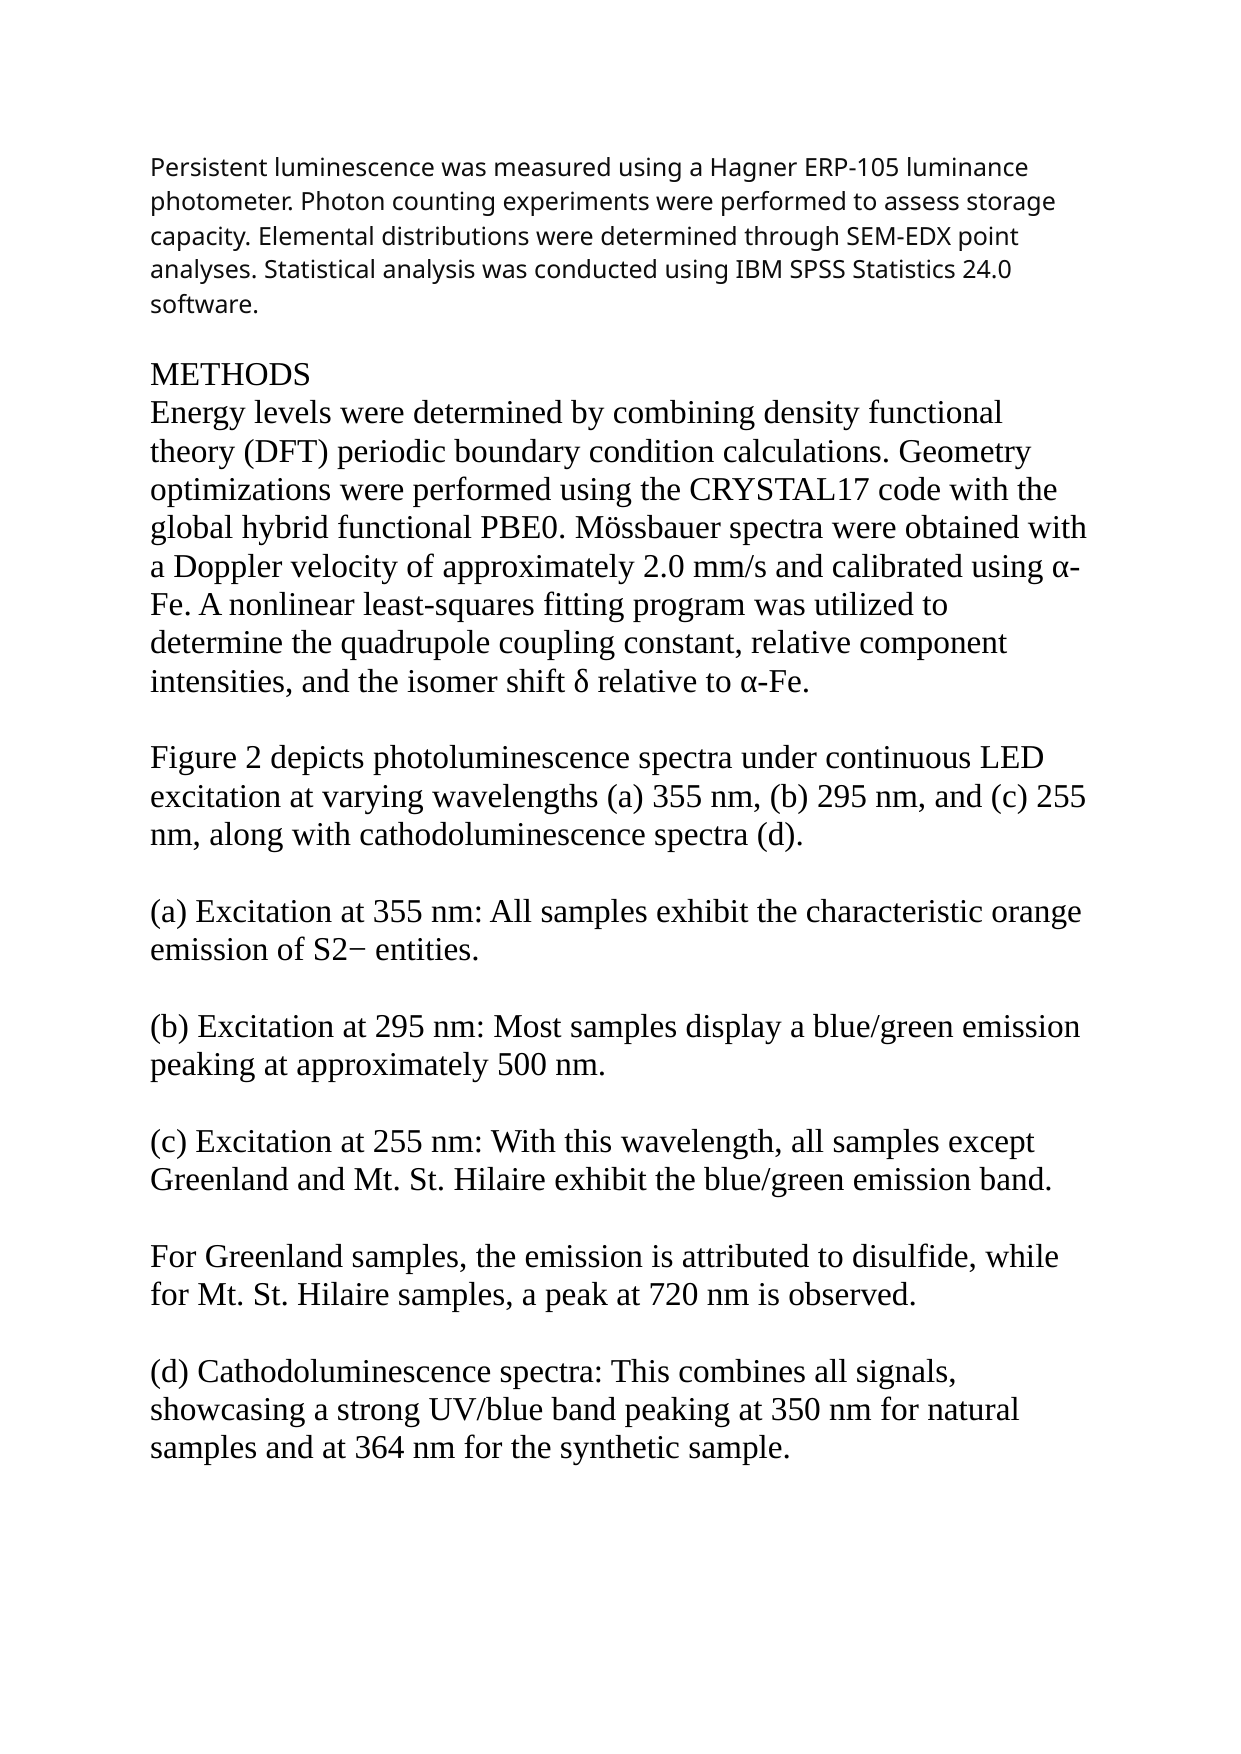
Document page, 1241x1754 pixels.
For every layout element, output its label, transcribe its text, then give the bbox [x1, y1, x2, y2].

text (b) Excitation at 295 nm: Most samples display a blue/green emission peaking at approximately 500 nm. [150, 1006, 1090, 1083]
text (a) Excitation at 355 nm: All samples exhibit the characteristic orange emission of S2− entities. [150, 891, 1090, 968]
text (d) Cathodoluminescence spectra: This combines all signals, showcasing a strong UV/blue band peaking at 350 nm for natural samples and at 364 nm for the synthetic sample. [150, 1351, 1090, 1466]
text (c) Excitation at 255 nm: With this wavelength, all samples except Greenland and Mt. St. Hilaire exhibit the blue/green emission band. [150, 1121, 1090, 1198]
text METHODS [150, 354, 1090, 393]
text For Greenland samples, the emission is attributed to disulfide, while for Mt. St. Hilaire samples, a peak at 720 nm is observed. [150, 1236, 1090, 1313]
text Figure 2 depicts photoluminescence spectra under continuous LED excitation at varying wavelengths (a) 355 nm, (b) 295 nm, and (c) 255 nm, along with cathodoluminescence spectra (d). [150, 738, 1090, 853]
text Energy levels were determined by combining density functional theory (DFT) periodic boundary condition calculations. Geometry optimizations were performed using the CRYSTAL17 code with the global hybrid functional PBE0. Mössbauer spectra were obtained with a Doppler velocity of approximately 2.0 mm/s and calibrated using α-Fe. A nonlinear least-squares fitting program was utilized to determine the quadrupole coupling constant, relative component intensities, and the isomer shift δ relative to α-Fe. [150, 393, 1090, 699]
